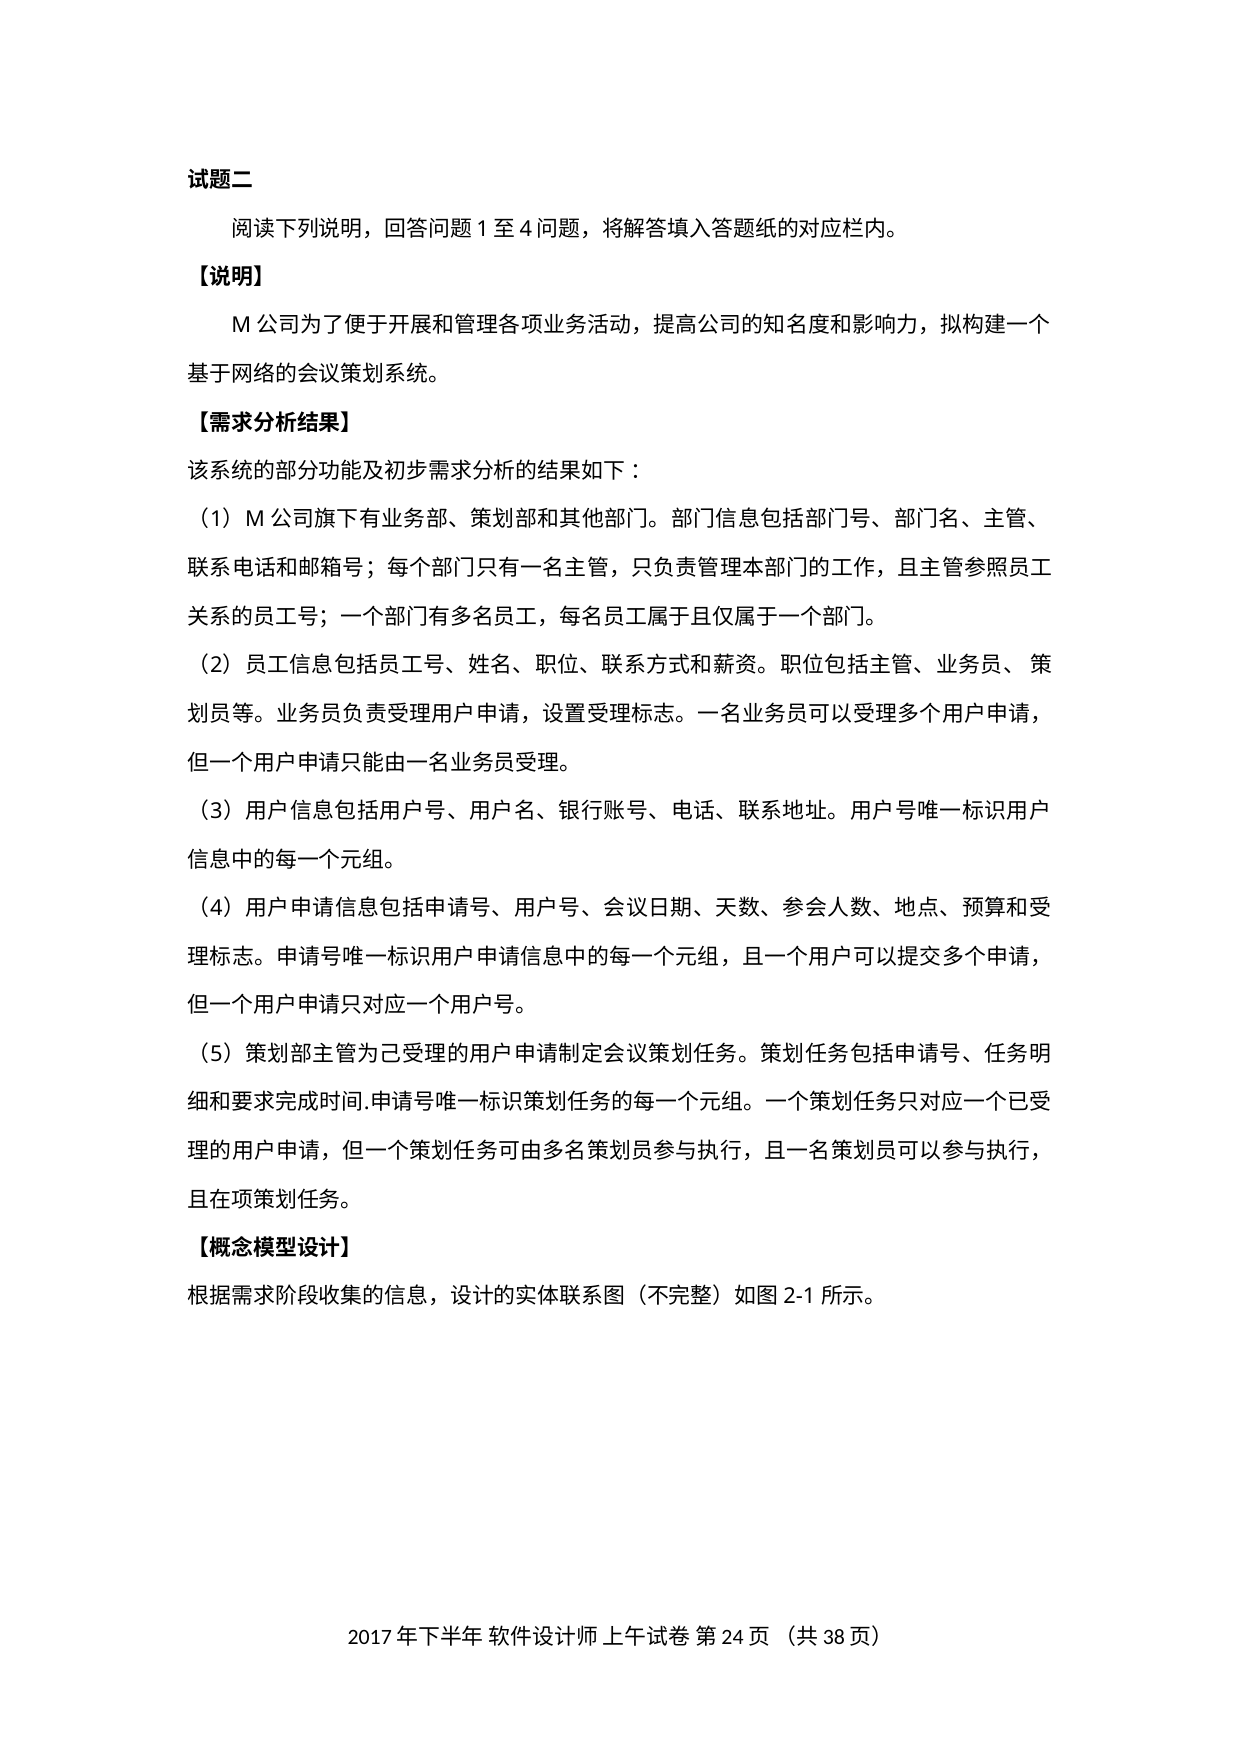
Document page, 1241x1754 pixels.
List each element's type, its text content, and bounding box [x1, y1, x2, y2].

text 该系统的部分功能及初步需求分析的结果如下 ： [187, 452, 1053, 485]
text 试题二 [187, 162, 1053, 194]
text 【概念模型设计】 [187, 1230, 1053, 1262]
text （2）员工信息包括员工号、姓名、职位、联系方式和薪资。职位包括主管、业务员、 策划员等。业务员负责受理用户申请，设置受理标志。一名业务员可以受理多个用户申请，但一个用户申请只能由一名业务员受理。 [187, 647, 1053, 777]
text （3）用户信息包括用户号、用户名、银行账号、电话、联系地址。用户号唯一标识用户信息中的每一个元组。 [187, 792, 1053, 874]
text 【需求分析结果】 [187, 404, 1053, 437]
text 阅读下列说明，回答问题1至4问题，将解答填入答题纸的对应栏内。 [187, 210, 1053, 243]
text 【说明】 [187, 259, 1053, 291]
text 根据需求阶段收集的信息，设计的实体联系图（不完整）如图 2-1 所示。 [187, 1278, 1053, 1311]
text M公司为了便于开展和管理各项业务活动，提高公司的知名度和影响力，拟构建一个基于网络的会议策划系统。 [187, 307, 1053, 388]
text （4）用户申请信息包括申请号、用户号、会议日期、天数、参会人数、地点、预算和受理标志。申请号唯一标识用户申请信息中的每一个元组，且一个用户可以提交多个申请，但一个用户申请只对应一个用户号。 [187, 889, 1053, 1019]
text （5）策划部主管为己受理的用户申请制定会议策划任务。策划任务包括申请号、任务明细和要求完成时间.申请号唯一标识策划任务的每一个元组。一个策划任务只对应一个已受理的用户申请，但一个策划任务可由多名策划员参与执行，且一名策划员可以参与执行，且在项策划任务。 [187, 1035, 1053, 1214]
text （1）M公司旗下有业务部、策划部和其他部门。部门信息包括部门号、部门名、主管、联系电话和邮箱号；每个部门只有一名主管，只负责管理本部门的工作，且主管参照员工关系的员工号；一个部门有多名员工，每名员工属于且仅属于一个部门。 [187, 501, 1053, 631]
